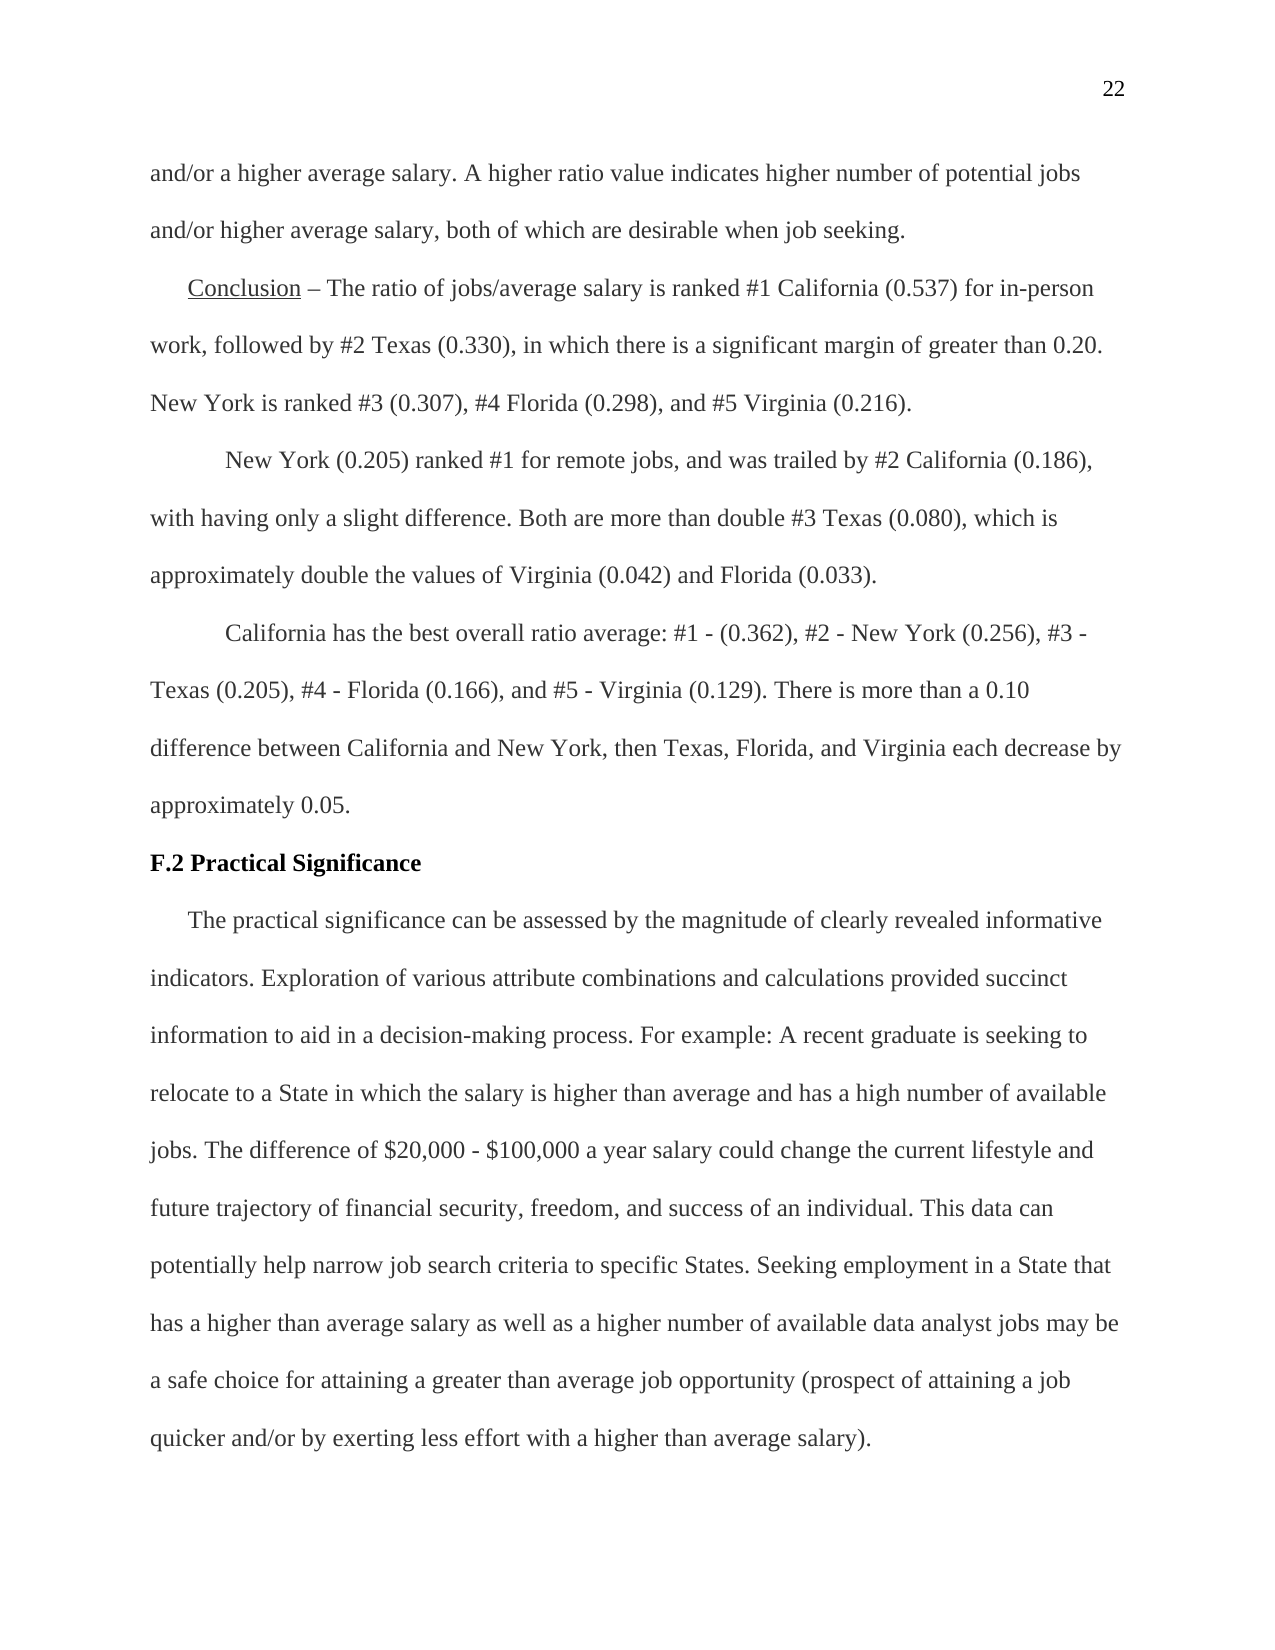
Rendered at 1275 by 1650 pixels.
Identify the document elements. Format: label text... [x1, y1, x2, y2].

subtitle F.2 Practical Significance [150, 848, 1125, 877]
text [150, 158, 1125, 244]
text Conclusion – The ratio of jobs/average salary is ranked #1 California (0.537) for in-person work, followed by #2 Texas (0.330), in which there is a significant margin of greater than 0.20. New York is ranked #3 (0.307), #4 Florida (0.298), and #5 Virginia (0.216). [150, 273, 1125, 417]
text New York (0.205) ranked #1 for remote jobs, and was trailed by #2 California (0.186), with having only a slight difference. Both are more than double #3 Texas (0.080), which is approximately double the values of Virginia (0.042) and Florida (0.033). [150, 445, 1125, 589]
text The practical significance can be assessed by the magnitude of clearly revealed informative indicators. Exploration of various attribute combinations and calculations provided succinct information to aid in a decision-making process. For example: A recent graduate is seeking to relocate to a State in which the salary is higher than average and has a high number of available jobs. The difference of $20,000 - $100,000 a year salary could change the current lifestyle and future trajectory of financial security, freedom, and success of an individual. This data can potentially help narrow job search criteria to specific States. Seeking employment in a State that has a higher than average salary as well as a higher number of available data analyst jobs may be a safe choice for attaining a greater than average job opportunity (prospect of attaining a job quicker and/or by exerting less effort with a higher than average salary). [150, 905, 1125, 1452]
text California has the best overall ratio average: #1 - (0.362), #2 - New York (0.256), #3 - Texas (0.205), #4 - Florida (0.166), and #5 - Virginia (0.129). There is more than a 0.10 difference between California and New York, then Texas, Florida, and Virginia each decrease by approximately 0.05. [150, 618, 1125, 819]
